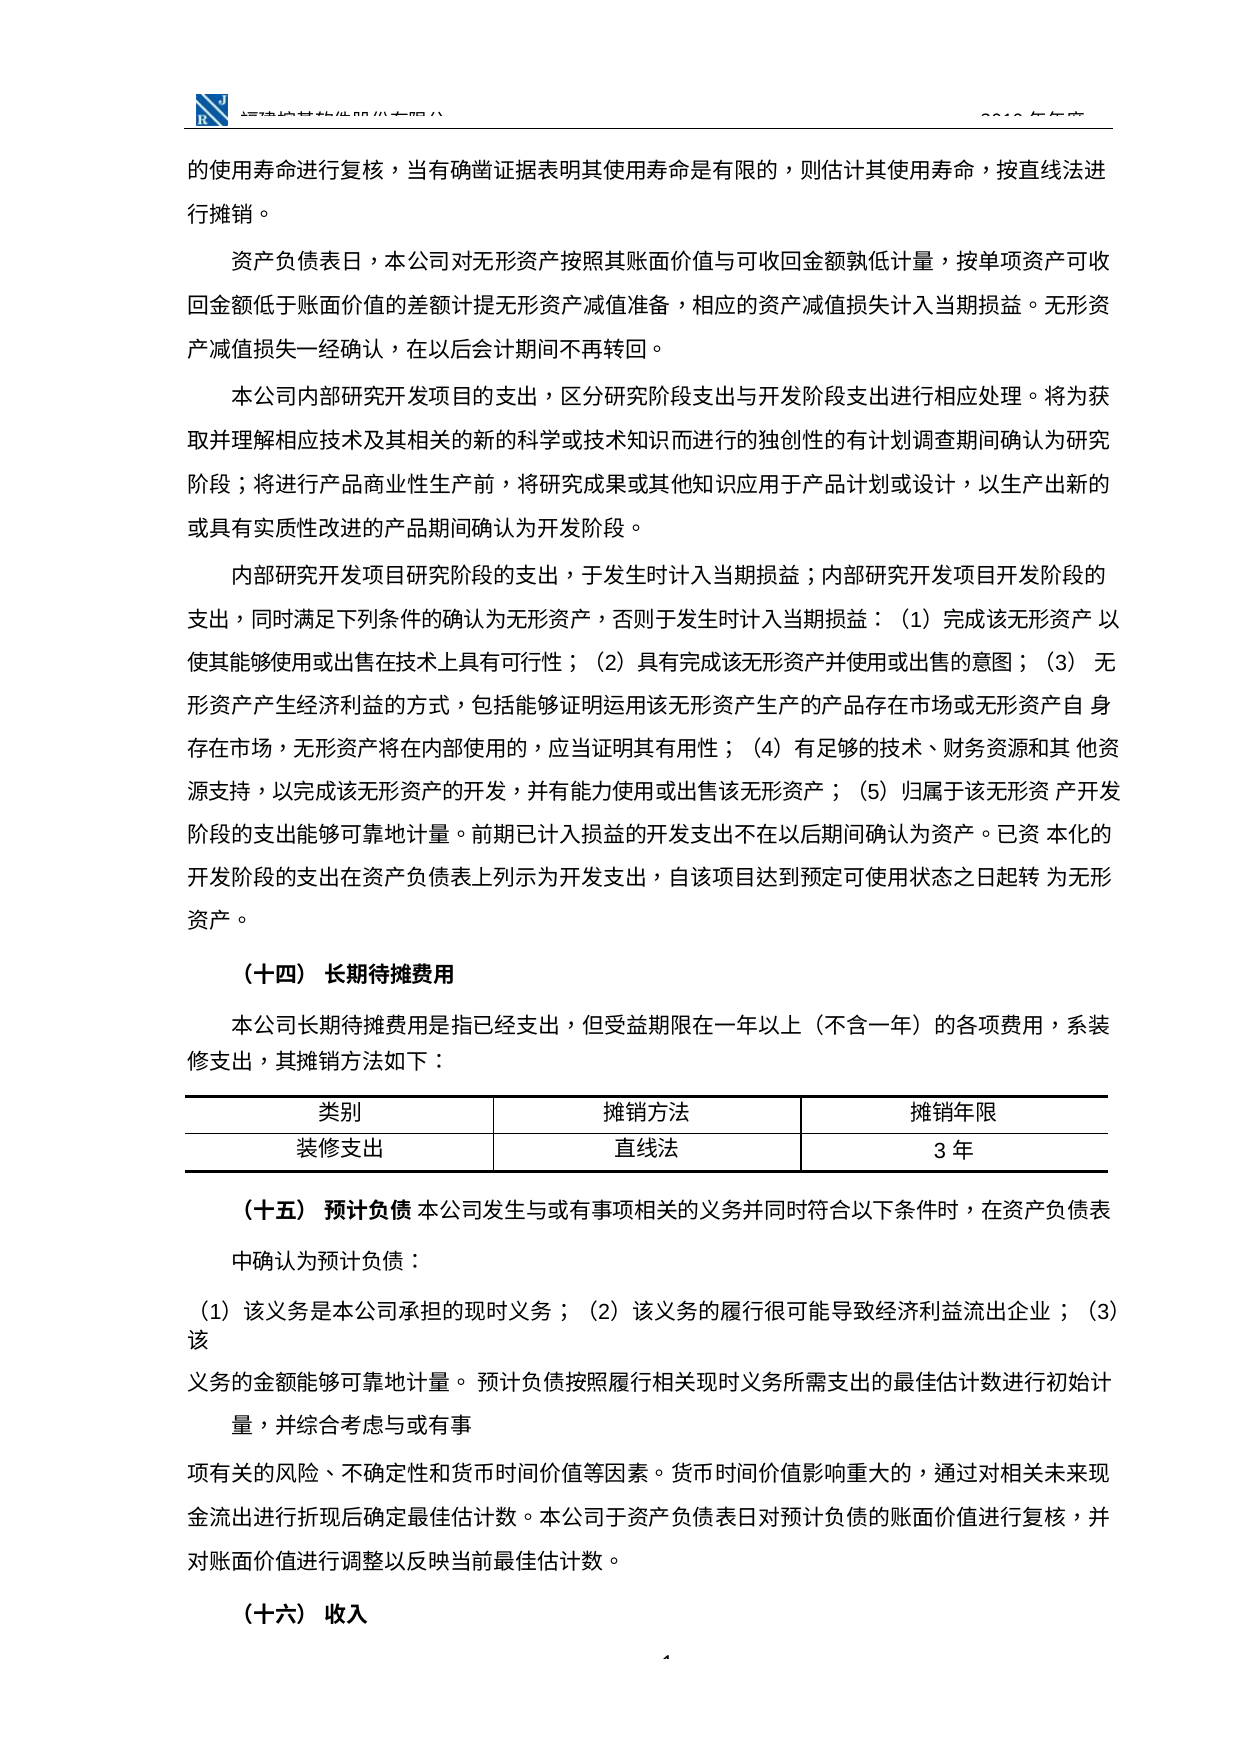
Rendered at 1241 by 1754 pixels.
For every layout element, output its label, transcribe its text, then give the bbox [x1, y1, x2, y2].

text 本公司长期待摊费用是指已经支出，但受益期限在一年以上（不含一年）的各项费用，系装 修支出，其摊销方法如下： [187, 1010, 1111, 1076]
text （十四） 长期待摊费用 [231, 959, 1110, 989]
text 本公司内部研究开发项目的支出，区分研究阶段支出与开发阶段支出进行相应处理。将为获 取并理解相应技术及其相关的新的科学或技术知识而进行的独创性的有计划调查期间确认为研究 阶段；将进行产品商业性生产前，将研究成果或其他知识应用于产品计划或设计，以生产出新的 或具有实质性改进的产品期间确认为开发阶段。 [187, 381, 1111, 543]
text 的使用寿命进行复核，当有确凿证据表明其使用寿命是有限的，则估计其使用寿命，按直线法进 行摊销。 [187, 155, 1122, 228]
text 项有关的风险、不确定性和货币时间价值等因素。货币时间价值影响重大的，通过对相关未来现 金流出进行折现后确定最佳估计数。本公司于资产负债表日对预计负债的账面价值进行复核，并 对账面价值进行调整以反映当前最佳估计数。 [187, 1458, 1111, 1576]
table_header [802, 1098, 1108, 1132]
text （十六） 收入 [231, 1599, 1110, 1629]
text （1）该义务是本公司承担的现时义务；（2）该义务的履行很可能导致经济利益流出企业；（3）该 [187, 1297, 1132, 1354]
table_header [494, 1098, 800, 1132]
text 内部研究开发项目研究阶段的支出，于发生时计入当期损益；内部研究开发项目开发阶段的 支出，同时满足下列条件的确认为无形资产，否则于发生时计入当期损益：（1）完成该无形资产 以使其能够使用或出售在技术上具有可行性；（2）具有完成该无形资产并使用或出售的意图；（3） 无形资产产生经济利益的方式，包括能够证明运用该无形资产生产的产品存在市场或无形资产自 身存在市场，无形资产将在内部使用的，应当证明其有用性；（4）有足够的技术、财务资源和其 他资源支持，以完成该无形资产的开发，并有能力使用或出售该无形资产；（5）归属于该无形资 产开发阶段的支出能够可靠地计量。前期已计入损益的开发支出不在以后期间确认为资产。已资 本化的开发阶段的支出在资产负债表上列示为开发支出，自该项目达到预定可使用状态之日起转 为无形资产。 [187, 561, 1122, 935]
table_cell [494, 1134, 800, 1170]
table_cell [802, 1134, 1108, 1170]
text 义务的金额能够可靠地计量。 预计负债按照履行相关现时义务所需支出的最佳估计数进行初始计量，并综合考虑与或有事 [187, 1367, 1122, 1440]
text （十五） 预计负债 本公司发生与或有事项相关的义务并同时符合以下条件时，在资产负债表中确认为预计负债： [231, 1196, 1122, 1276]
picture [196, 94, 228, 126]
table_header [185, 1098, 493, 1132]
text 资产负债表日，本公司对无形资产按照其账面价值与可收回金额孰低计量，按单项资产可收 回金额低于账面价值的差额计提无形资产减值准备，相应的资产减值损失计入当期损益。无形资 产减值损失一经确认，在以后会计期间不再转回。 [187, 246, 1111, 364]
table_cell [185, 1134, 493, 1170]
